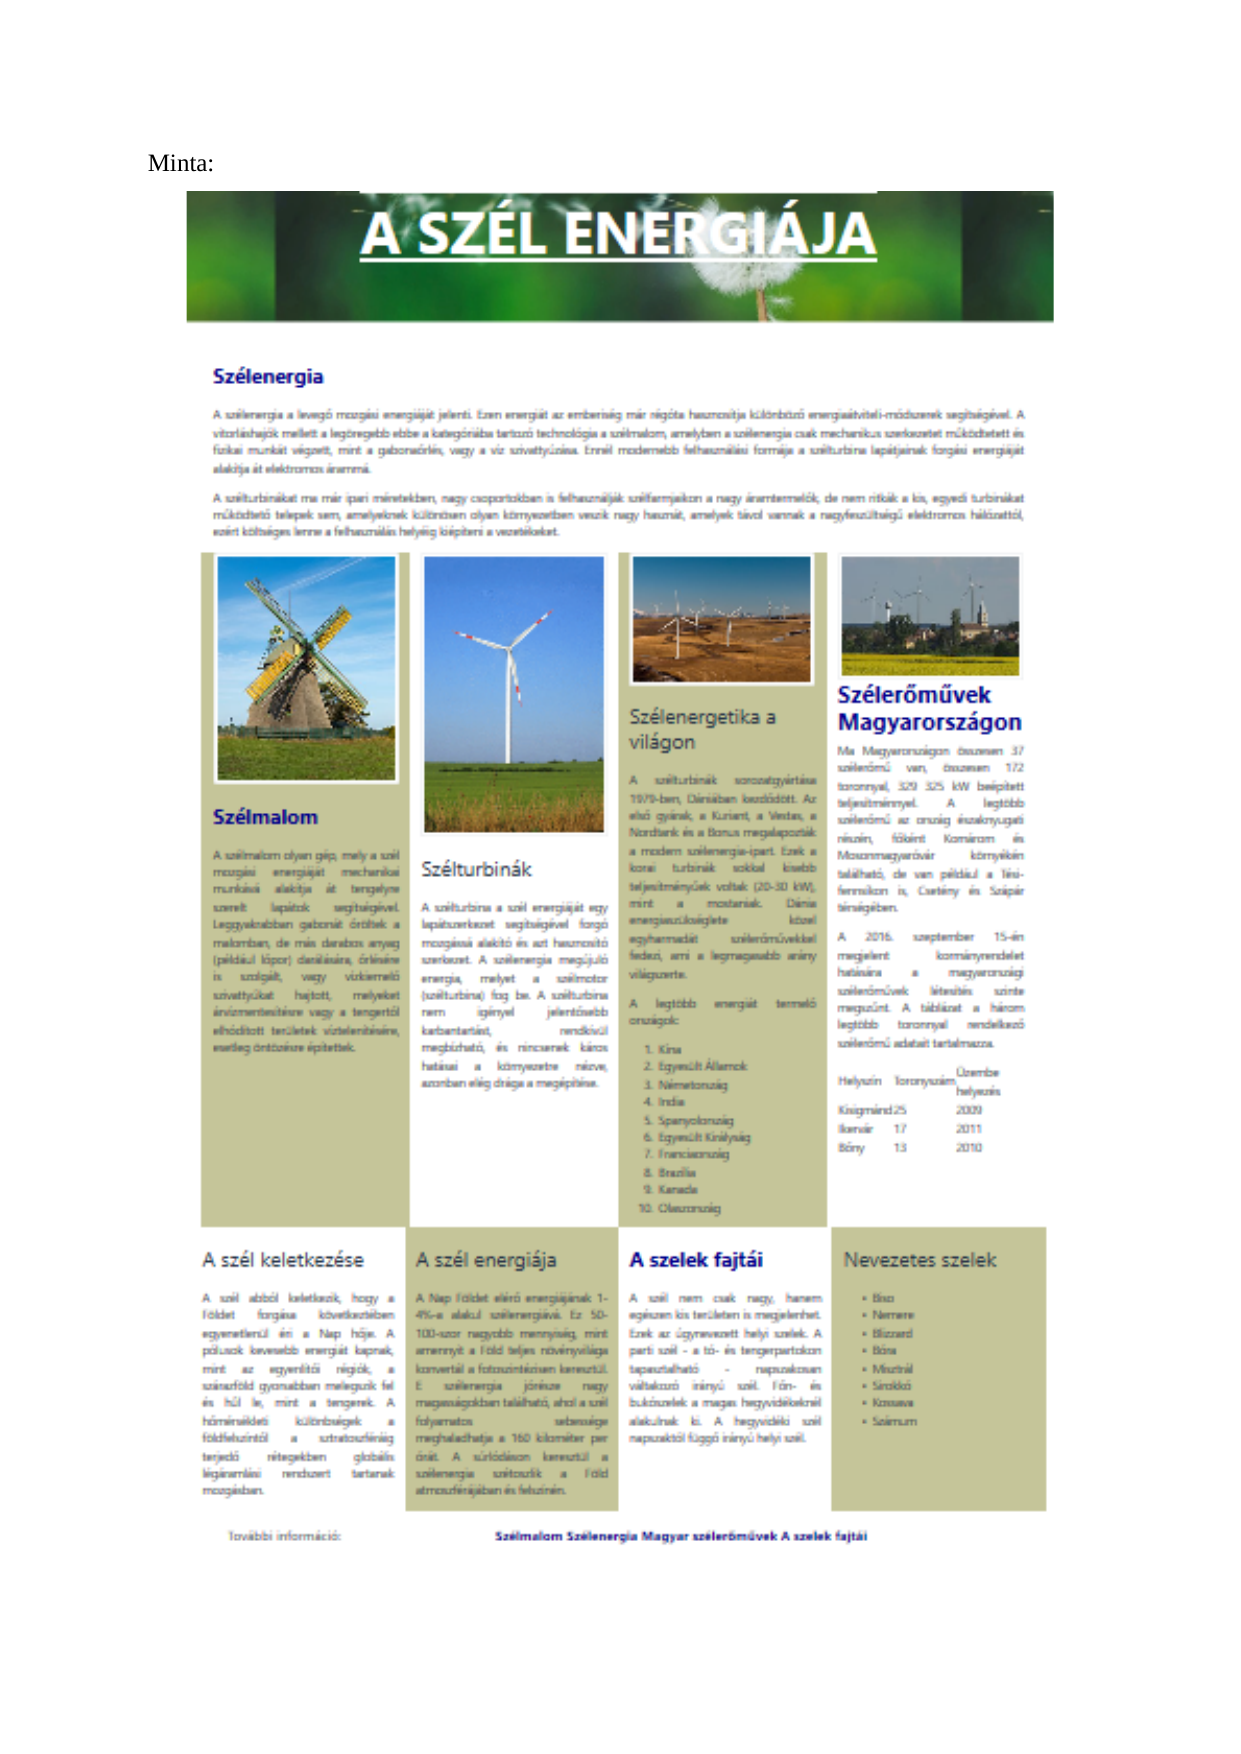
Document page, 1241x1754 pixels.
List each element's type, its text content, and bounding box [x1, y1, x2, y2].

picture [186, 191, 1054, 1547]
text Minta: [148, 148, 1093, 176]
